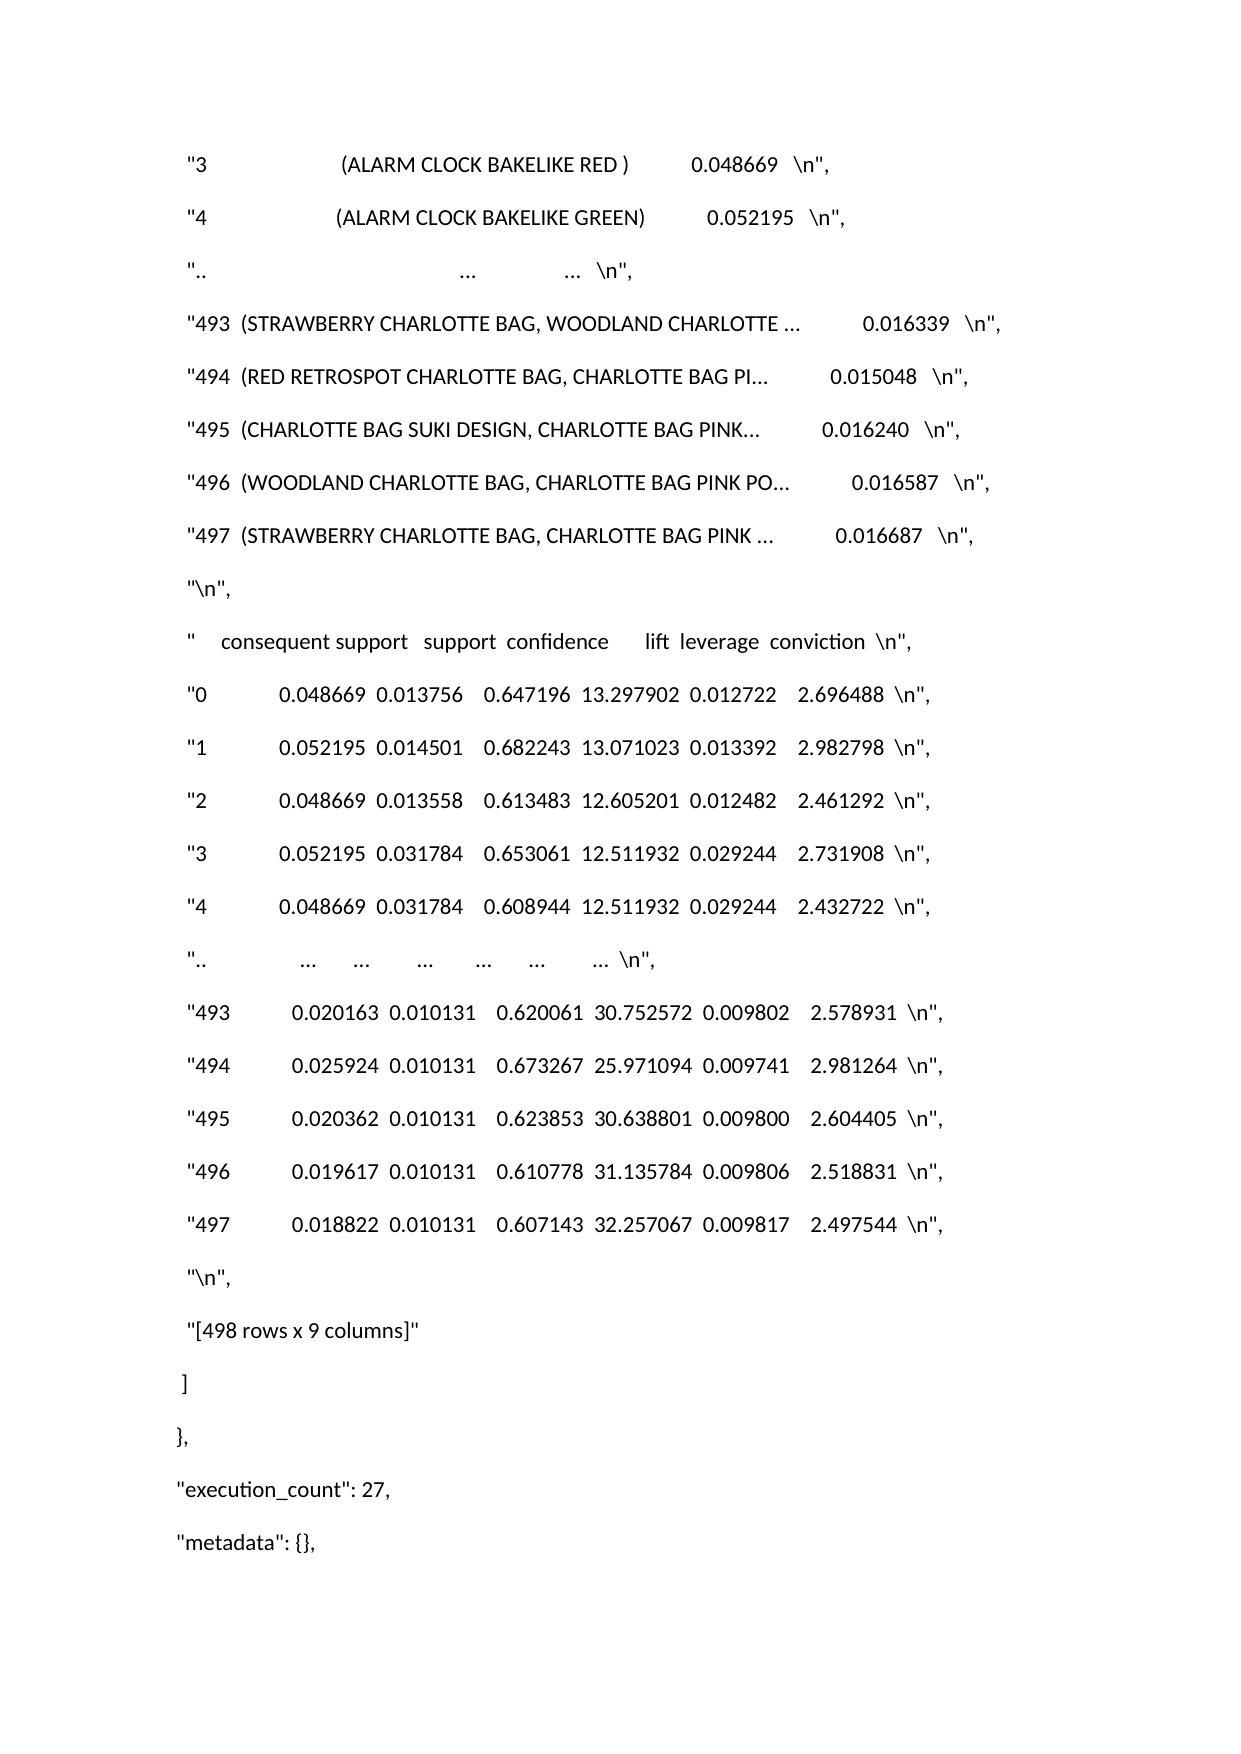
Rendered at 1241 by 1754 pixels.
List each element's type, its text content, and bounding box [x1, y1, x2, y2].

text "497 0.018822 0.010131 0.607143 32.257067 0.009817 2.497544 \n", [150, 1210, 1090, 1238]
text "4 (ALARM CLOCK BAKELIKE GREEN) 0.052195 \n", [150, 203, 1090, 231]
text "\n", [150, 574, 1090, 602]
text "3 (ALARM CLOCK BAKELIKE RED ) 0.048669 \n", [150, 150, 1090, 178]
text "2 0.048669 0.013558 0.613483 12.605201 0.012482 2.461292 \n", [150, 786, 1090, 814]
text "497 (STRAWBERRY CHARLOTTE BAG, CHARLOTTE BAG PINK ... 0.016687 \n", [150, 521, 1090, 549]
text "495 0.020362 0.010131 0.623853 30.638801 0.009800 2.604405 \n", [150, 1104, 1090, 1132]
text "494 0.025924 0.010131 0.673267 25.971094 0.009741 2.981264 \n", [150, 1051, 1090, 1079]
text "496 0.019617 0.010131 0.610778 31.135784 0.009806 2.518831 \n", [150, 1157, 1090, 1185]
text ".. ... ... \n", [150, 256, 1090, 284]
text ] [150, 1369, 1090, 1397]
text "493 0.020163 0.010131 0.620061 30.752572 0.009802 2.578931 \n", [150, 998, 1090, 1026]
text "\n", [150, 1263, 1090, 1291]
text }, [150, 1422, 1090, 1451]
text "metadata": {}, [150, 1528, 1090, 1557]
text "495 (CHARLOTTE BAG SUKI DESIGN, CHARLOTTE BAG PINK... 0.016240 \n", [150, 415, 1090, 443]
text "496 (WOODLAND CHARLOTTE BAG, CHARLOTTE BAG PINK PO... 0.016587 \n", [150, 468, 1090, 496]
text "[498 rows x 9 columns]" [150, 1316, 1090, 1344]
text "493 (STRAWBERRY CHARLOTTE BAG, WOODLAND CHARLOTTE ... 0.016339 \n", [150, 309, 1090, 337]
text ".. ... ... ... ... ... ... \n", [150, 945, 1090, 973]
text " consequent support support confidence lift leverage conviction \n", [150, 627, 1090, 655]
text "3 0.052195 0.031784 0.653061 12.511932 0.029244 2.731908 \n", [150, 839, 1090, 867]
text "494 (RED RETROSPOT CHARLOTTE BAG, CHARLOTTE BAG PI... 0.015048 \n", [150, 362, 1090, 390]
text "4 0.048669 0.031784 0.608944 12.511932 0.029244 2.432722 \n", [150, 892, 1090, 920]
text "execution_count": 27, [150, 1476, 1090, 1503]
text "1 0.052195 0.014501 0.682243 13.071023 0.013392 2.982798 \n", [150, 733, 1090, 761]
text "0 0.048669 0.013756 0.647196 13.297902 0.012722 2.696488 \n", [150, 680, 1090, 708]
